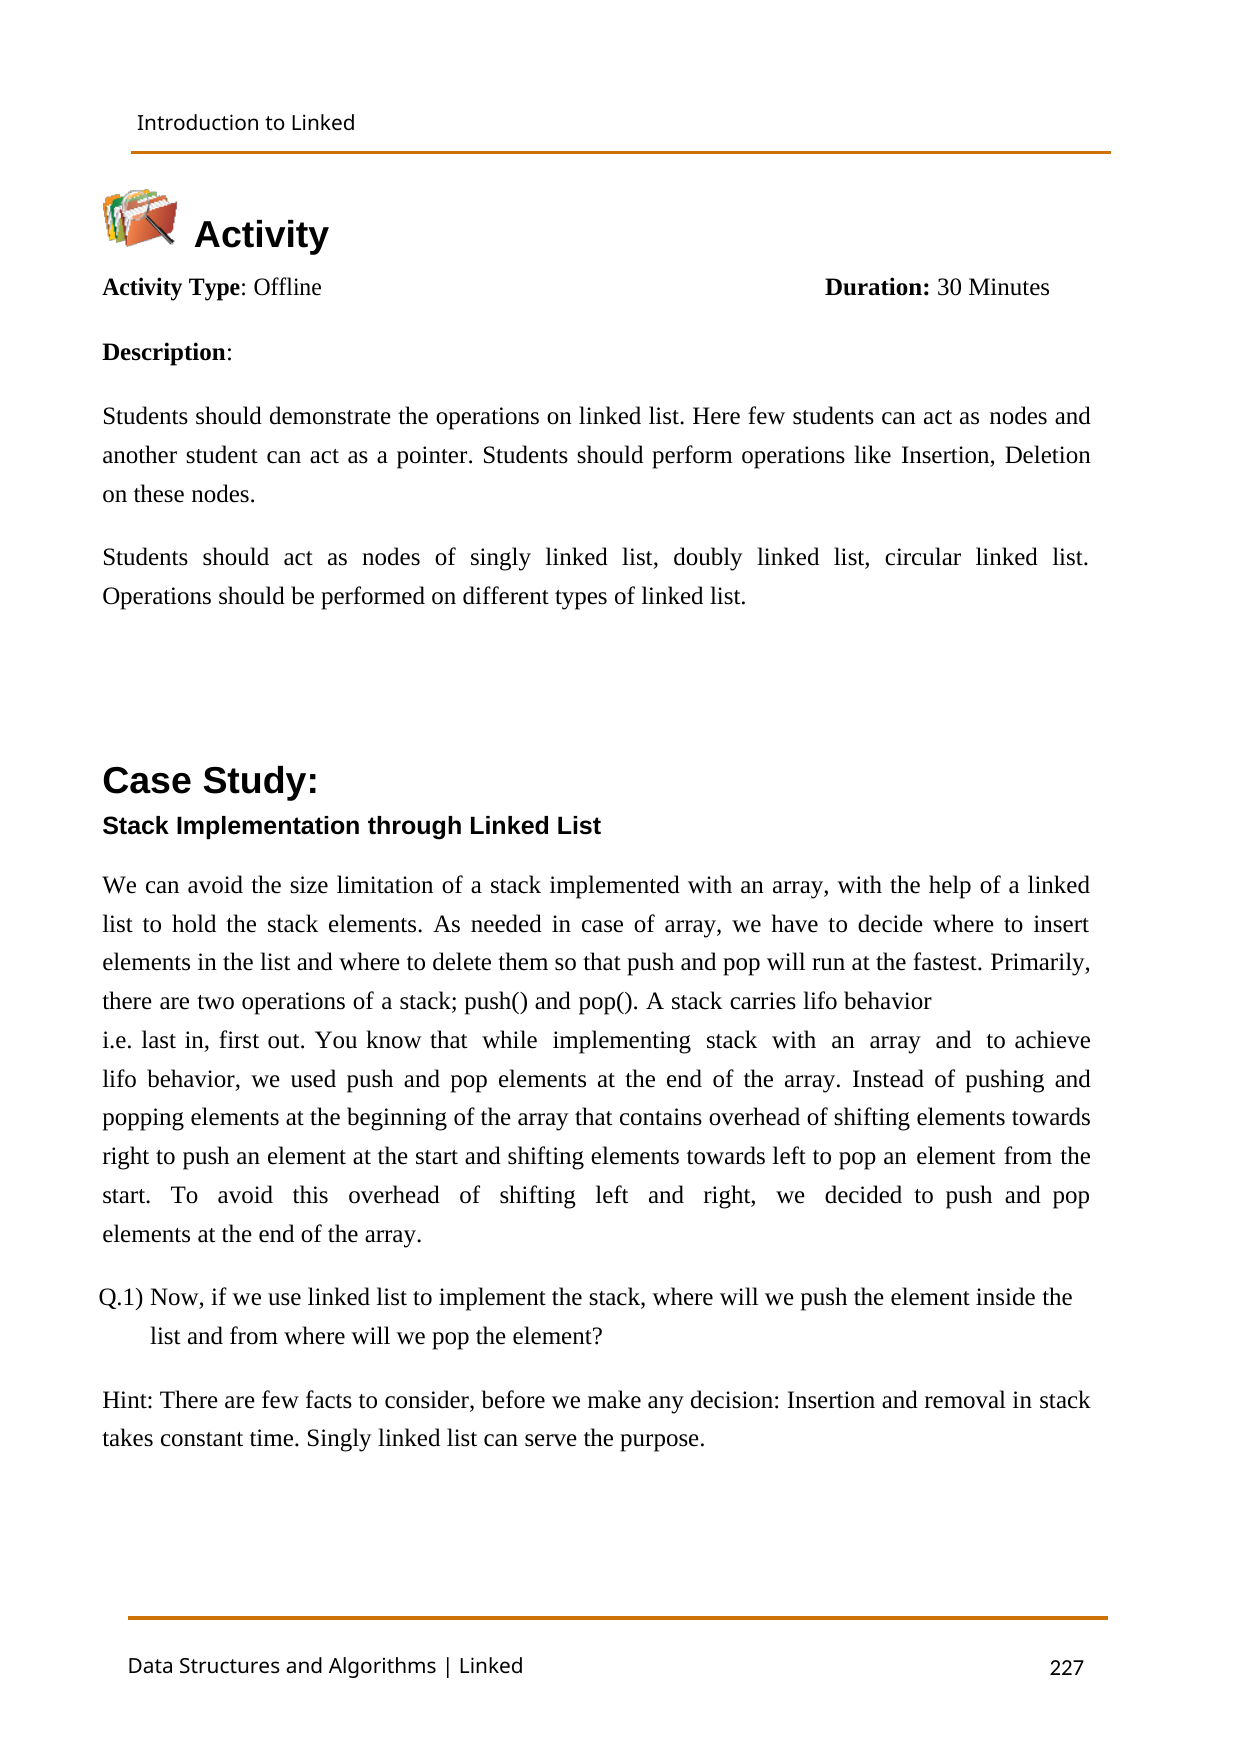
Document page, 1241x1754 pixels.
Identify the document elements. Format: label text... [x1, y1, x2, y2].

text We can avoid the size limitation of a stack implemented with an array, with the help of a linked list to hold the stack elements. As needed in case of array, we have to decide where to insert elements in the list and where to delete them so that push and pop will run at the fastest. Primarily, there are two operations of a stack; push() and pop(). A stack carries lifo behavior [102, 870, 1091, 1015]
text i.e. last in, first out. You know that while implementing stack with an array and to achieve lifo behavior, we used push and pop elements at the end of the array. Instead of pushing and popping elements at the beginning of the array that contains overhead of shifting elements towards right to push an element at the start and shifting elements towards left to pop an element from the start. To avoid this overhead of shifting left and right, we decided to push and pop elements at the end of the array. [102, 1025, 1091, 1247]
picture [102, 187, 178, 248]
text Hint: There are few facts to consider, before we make any decision: Insertion and removal in stack takes constant time. Singly linked list can serve the purpose. [102, 1385, 1090, 1452]
text Stack Implementation through Linked List [102, 811, 1167, 839]
list Now, if we use linked list to implement the stack, where will we push the element inside the list and from where will we pop the element? [98, 1282, 1091, 1350]
text Students should demonstrate the operations on linked list. Here few students can act as nodes and another student can act as a pointer. Students should perform operations like Insertion, Deletion on these nodes. [102, 401, 1091, 507]
text Case Study: [102, 759, 1167, 802]
text Activity Type: Offline Duration: 30 Minutes [102, 272, 1167, 301]
text Description: [102, 337, 1167, 366]
text Students should act as nodes of singly linked list, doubly linked list, circular linked list. Operations should be performed on different types of linked list. [102, 542, 1090, 610]
text Activity [102, 188, 1167, 256]
